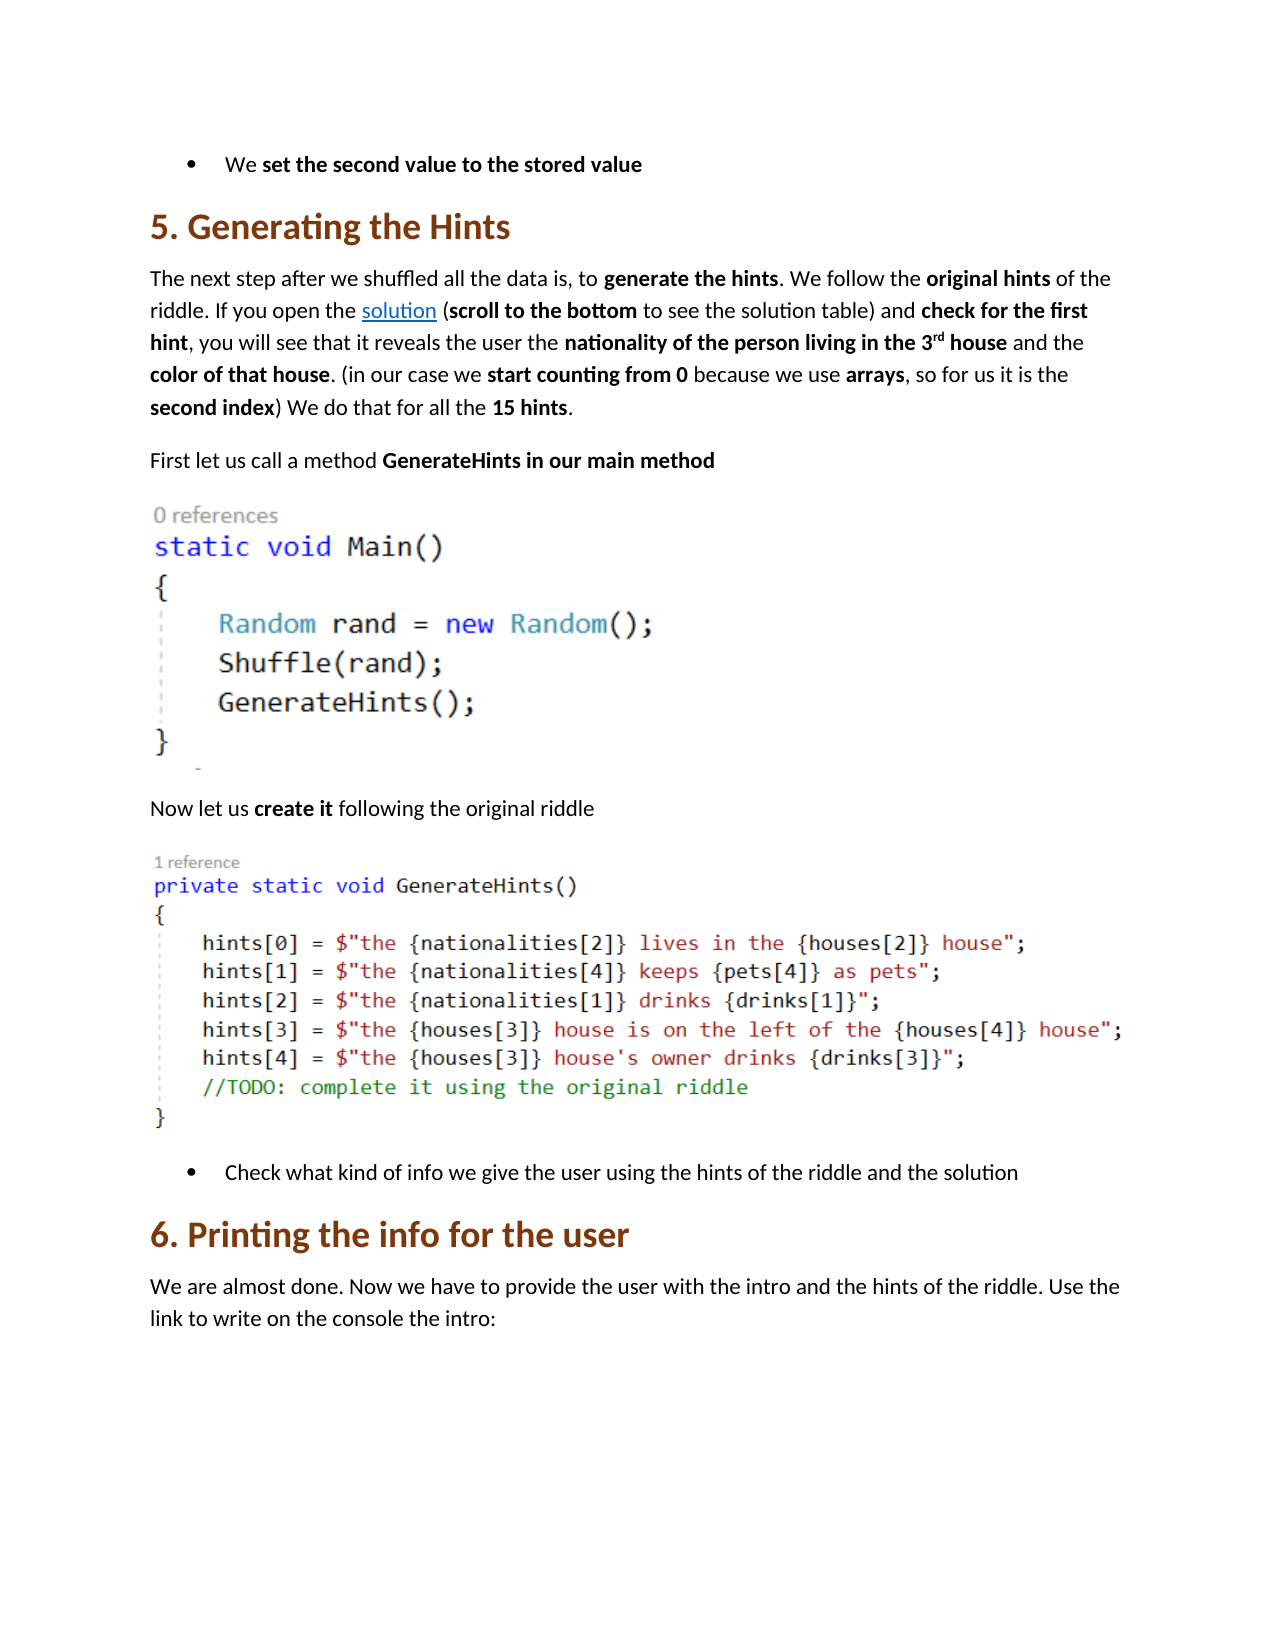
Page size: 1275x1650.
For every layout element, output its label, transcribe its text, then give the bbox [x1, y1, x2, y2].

list Check what kind of info we give the user using the hints of the riddle and the solution [187, 1158, 1125, 1186]
list We set the second value to the stored value [187, 150, 1125, 178]
text First let us call a method GenerateHints in our main method [150, 446, 1125, 474]
picture [150, 847, 1125, 1134]
text We are almost done. Now we have to provide the user with the intro and the hints of the riddle. Use the link to write on the console the intro: [150, 1272, 1125, 1332]
subtitle Printing the info for the user [150, 1211, 1125, 1257]
text Now let us create it following the original riddle [150, 794, 1125, 822]
picture [150, 498, 680, 770]
text The next step after we shuffled all the data is, to generate the hints. We follow the original hints of the riddle. If you open the solution (scroll to the bottom to see the solution table) and check for the first hint, you will see that it reveals the user the nationality of the person living in the 3rd house and the color of that house. (in our case we start counting from 0 because we use arrays, so for us it is the second index) We do that for all the 15 hints. [150, 264, 1125, 421]
subtitle Generating the Hints [150, 203, 1125, 249]
